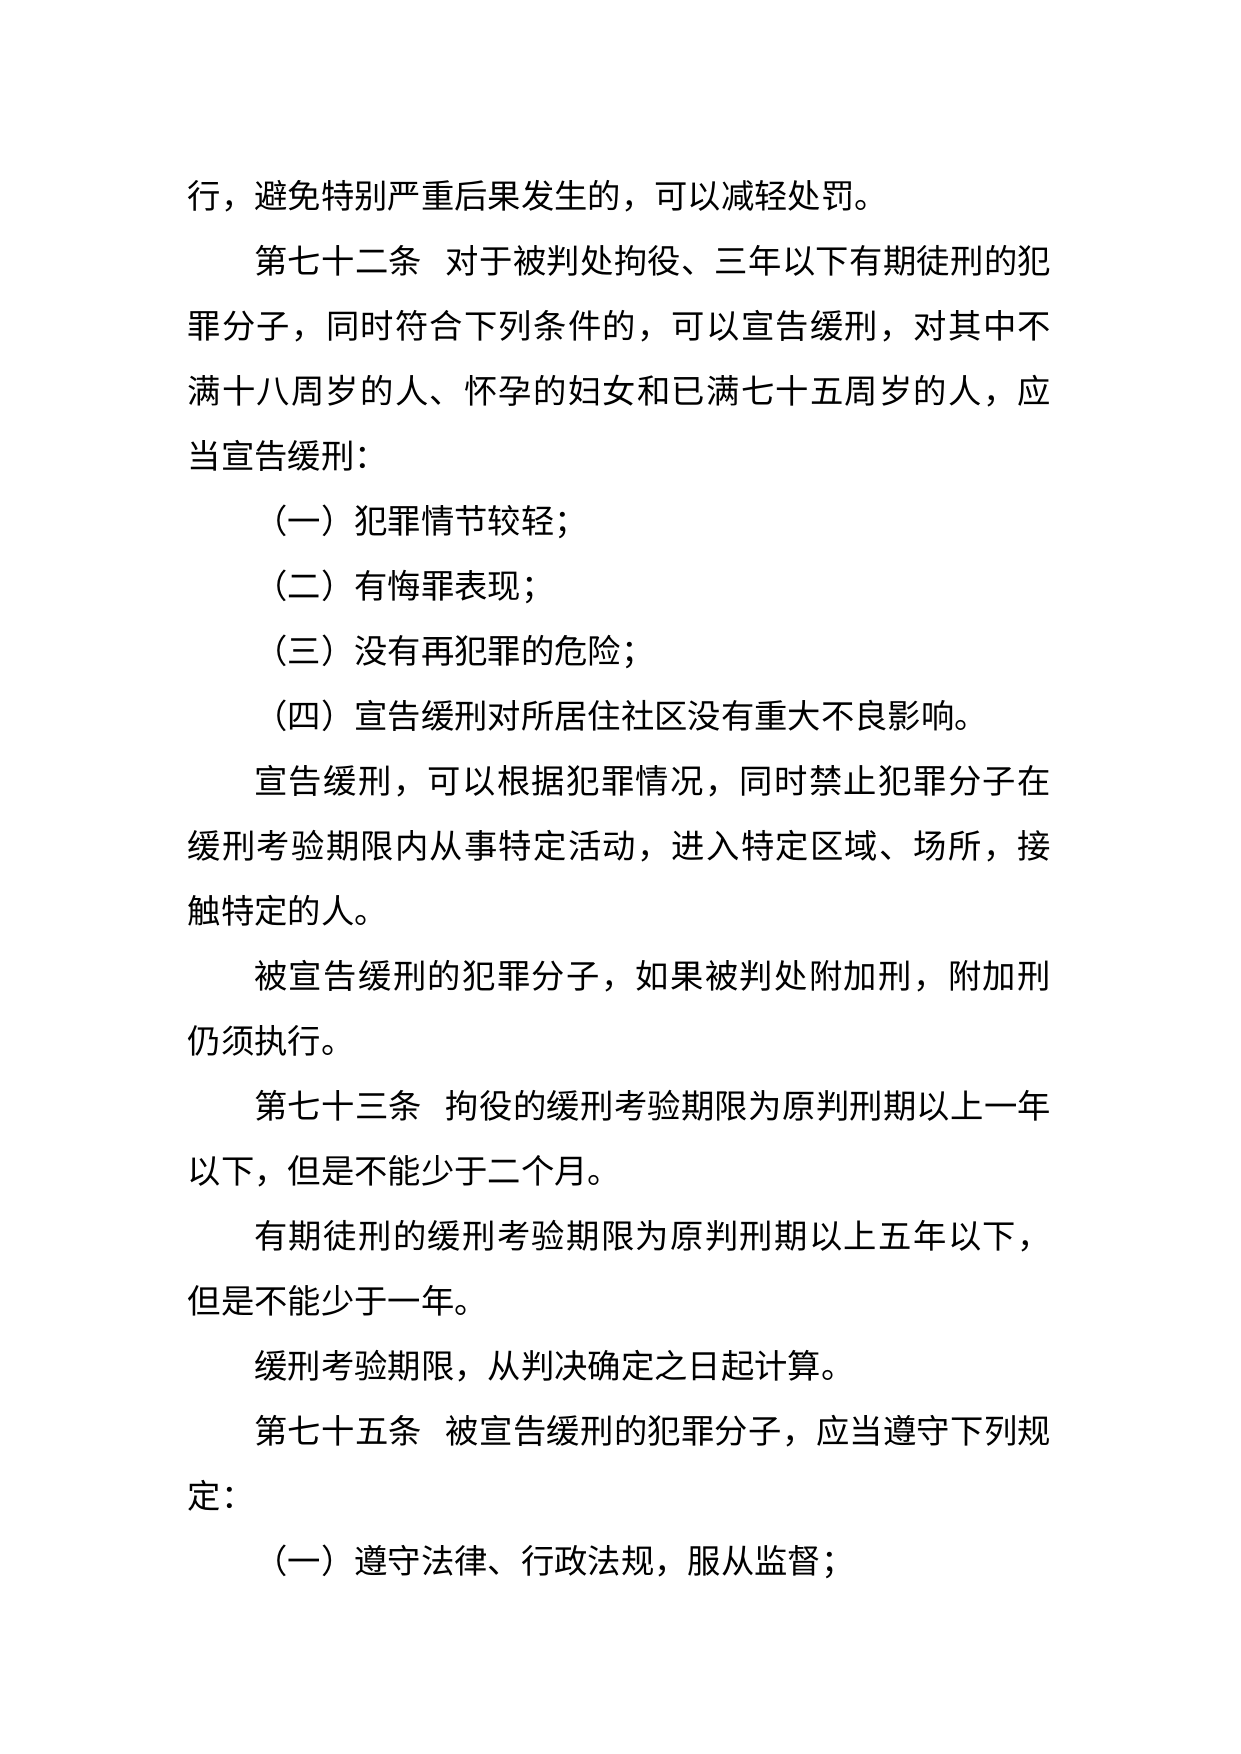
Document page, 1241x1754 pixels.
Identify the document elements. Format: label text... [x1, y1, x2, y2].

text （一）犯罪情节较轻； [187, 487, 1053, 552]
text 缓刑考验期限，从判决确定之日起计算。 [187, 1332, 1053, 1397]
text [187, 162, 1053, 227]
text （二）有悔罪表现； [187, 552, 1053, 617]
text 第七十二条 对于被判处拘役、三年以下有期徒刑的犯罪分子，同时符合下列条件的，可以宣告缓刑，对其中不满十八周岁的人、怀孕的妇女和已满七十五周岁的人，应当宣告缓刑： [187, 227, 1053, 487]
text 宣告缓刑，可以根据犯罪情况，同时禁止犯罪分子在缓刑考验期限内从事特定活动，进入特定区域、场所，接触特定的人。 [187, 747, 1053, 942]
text 有期徒刑的缓刑考验期限为原判刑期以上五年以下，但是不能少于一年。 [187, 1202, 1053, 1332]
text （四）宣告缓刑对所居住社区没有重大不良影响。 [187, 682, 1053, 747]
text （三）没有再犯罪的危险； [187, 617, 1053, 682]
text 被宣告缓刑的犯罪分子，如果被判处附加刑，附加刑仍须执行。 [187, 942, 1053, 1072]
text 第七十三条 拘役的缓刑考验期限为原判刑期以上一年以下，但是不能少于二个月。 [187, 1072, 1053, 1202]
text （一）遵守法律、行政法规，服从监督； [187, 1527, 1053, 1592]
text 第七十五条 被宣告缓刑的犯罪分子，应当遵守下列规定： [187, 1397, 1053, 1527]
